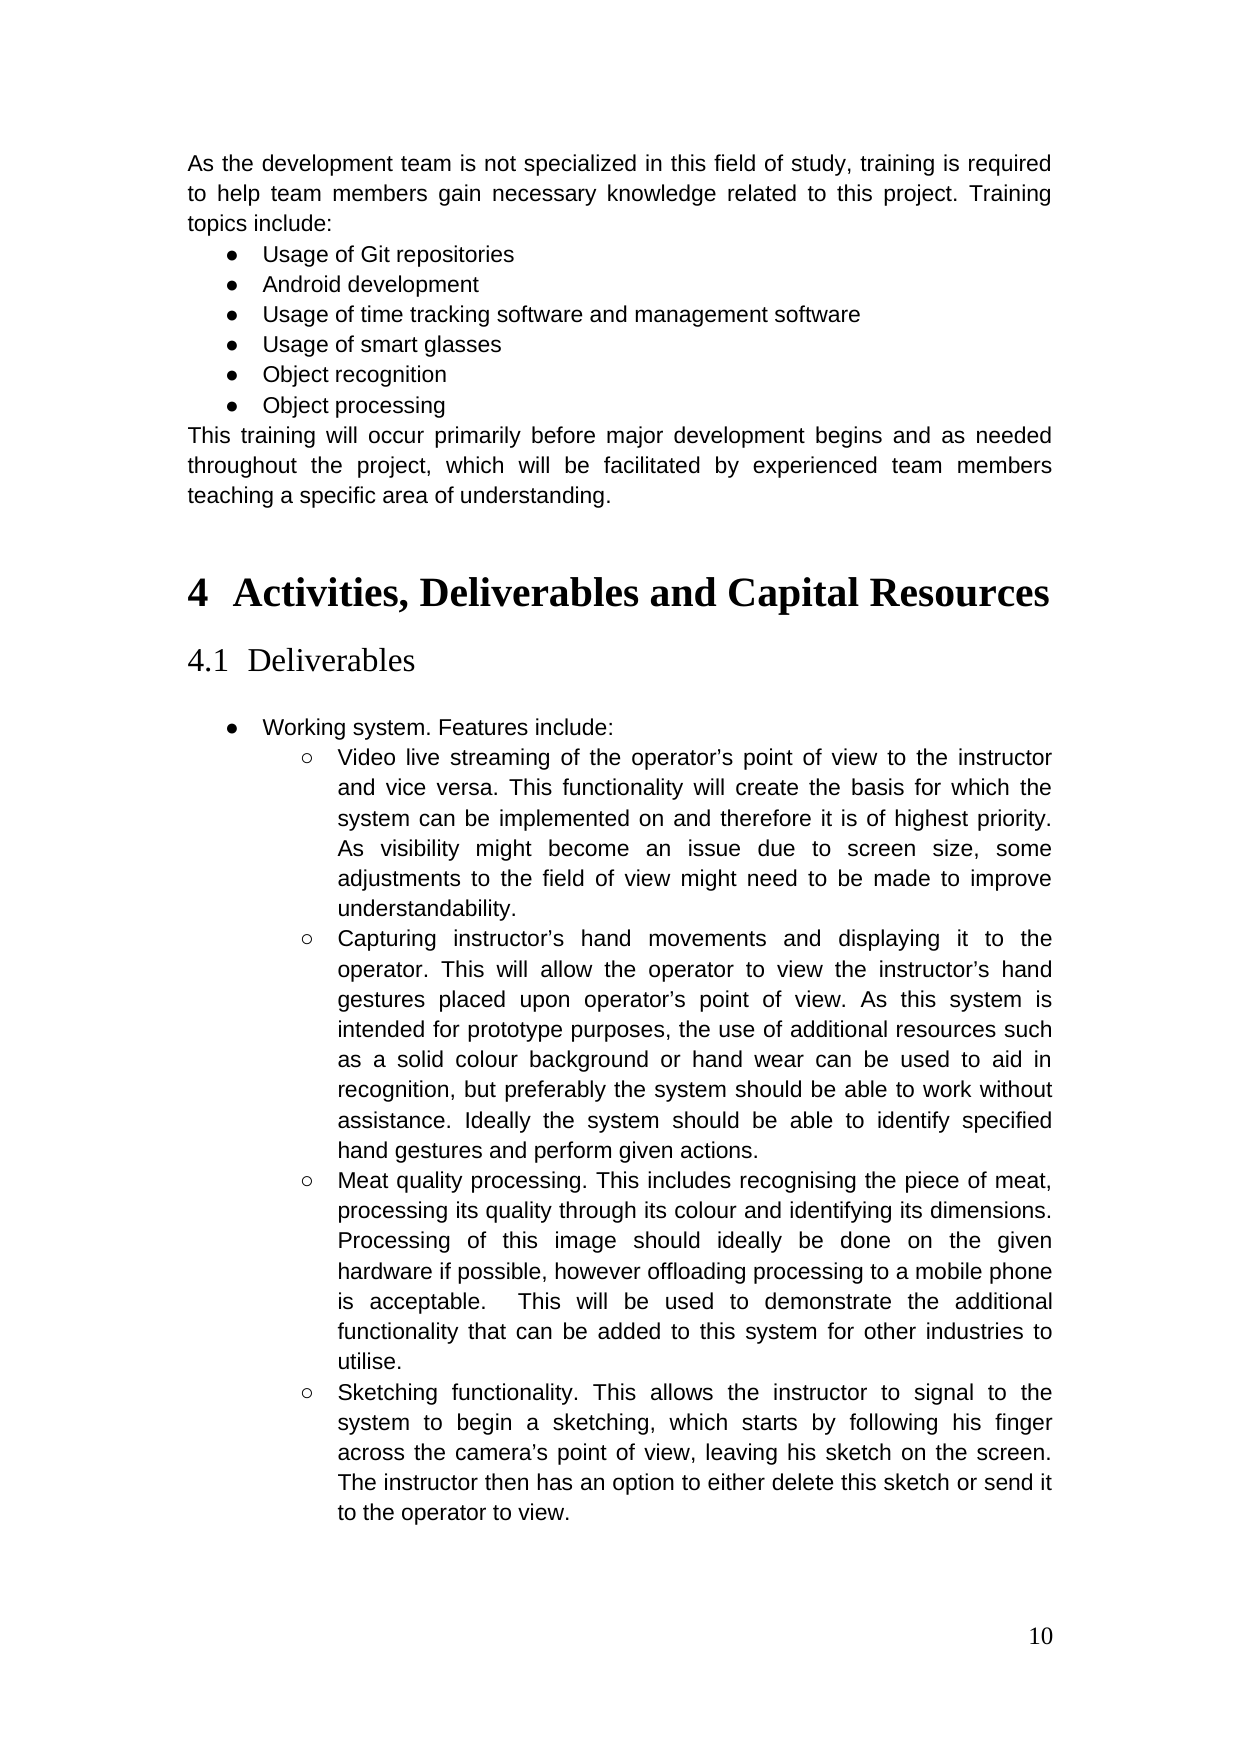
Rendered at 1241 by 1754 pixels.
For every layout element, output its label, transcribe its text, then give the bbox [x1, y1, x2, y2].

list Android development [225, 271, 1053, 297]
list Sketching functionality. This allows the instructor to signal to the system to begin a sketching, which starts by following his finger across the camera’s point of view, leaving his sketch on the screen. The instructor then has an option to either delete this sketch or send it to the operator to view. [300, 1378, 1053, 1526]
list Usage of time tracking software and management software [225, 301, 1053, 327]
list Usage of Git repositories [225, 241, 1053, 267]
list Object processing [225, 392, 1053, 418]
text This training will occur primarily before major development begins and as needed throughout the project, which will be facilitated by experienced team members teaching a specific area of understanding. [187, 422, 1053, 509]
list Working system. Features include: [225, 714, 1053, 740]
list Meat quality processing. This includes recognising the piece of meat, processing its quality through its colour and identifying its dimensions. Processing of this image should ideally be done on the given hardware if possible, however offloading processing to a mobile phone is acceptable. This will be used to demonstrate the additional functionality that can be added to this system for other industries to utilise. [300, 1167, 1053, 1375]
list Object recognition [225, 361, 1053, 388]
text As the development team is not specialized in this field of study, training is required to help team members gain necessary knowledge related to this project. Training topics include: [187, 150, 1053, 237]
list Video live streaming of the operator’s point of view to the instructor and vice versa. This functionality will create the basis for which the system can be implemented on and therefore it is of highest priority. As visibility might become an issue due to screen size, some adjustments to the field of view might need to be made to improve understandability. [300, 744, 1053, 922]
list Usage of smart glasses [225, 331, 1053, 358]
list Capturing instructor’s hand movements and displaying it to the operator. This will allow the operator to view the instructor’s hand gestures placed upon operator’s point of view. As this system is intended for prototype purposes, the use of additional resources such as a solid colour background or hand wear can be used to aid in recognition, but preferably the system should be able to work without assistance. Ideally the system should be able to identify specified hand gestures and perform given actions. [300, 925, 1053, 1163]
subtitle Deliverables [187, 641, 1053, 679]
subtitle Activities, Deliverables and Capital Resources [187, 568, 1053, 616]
